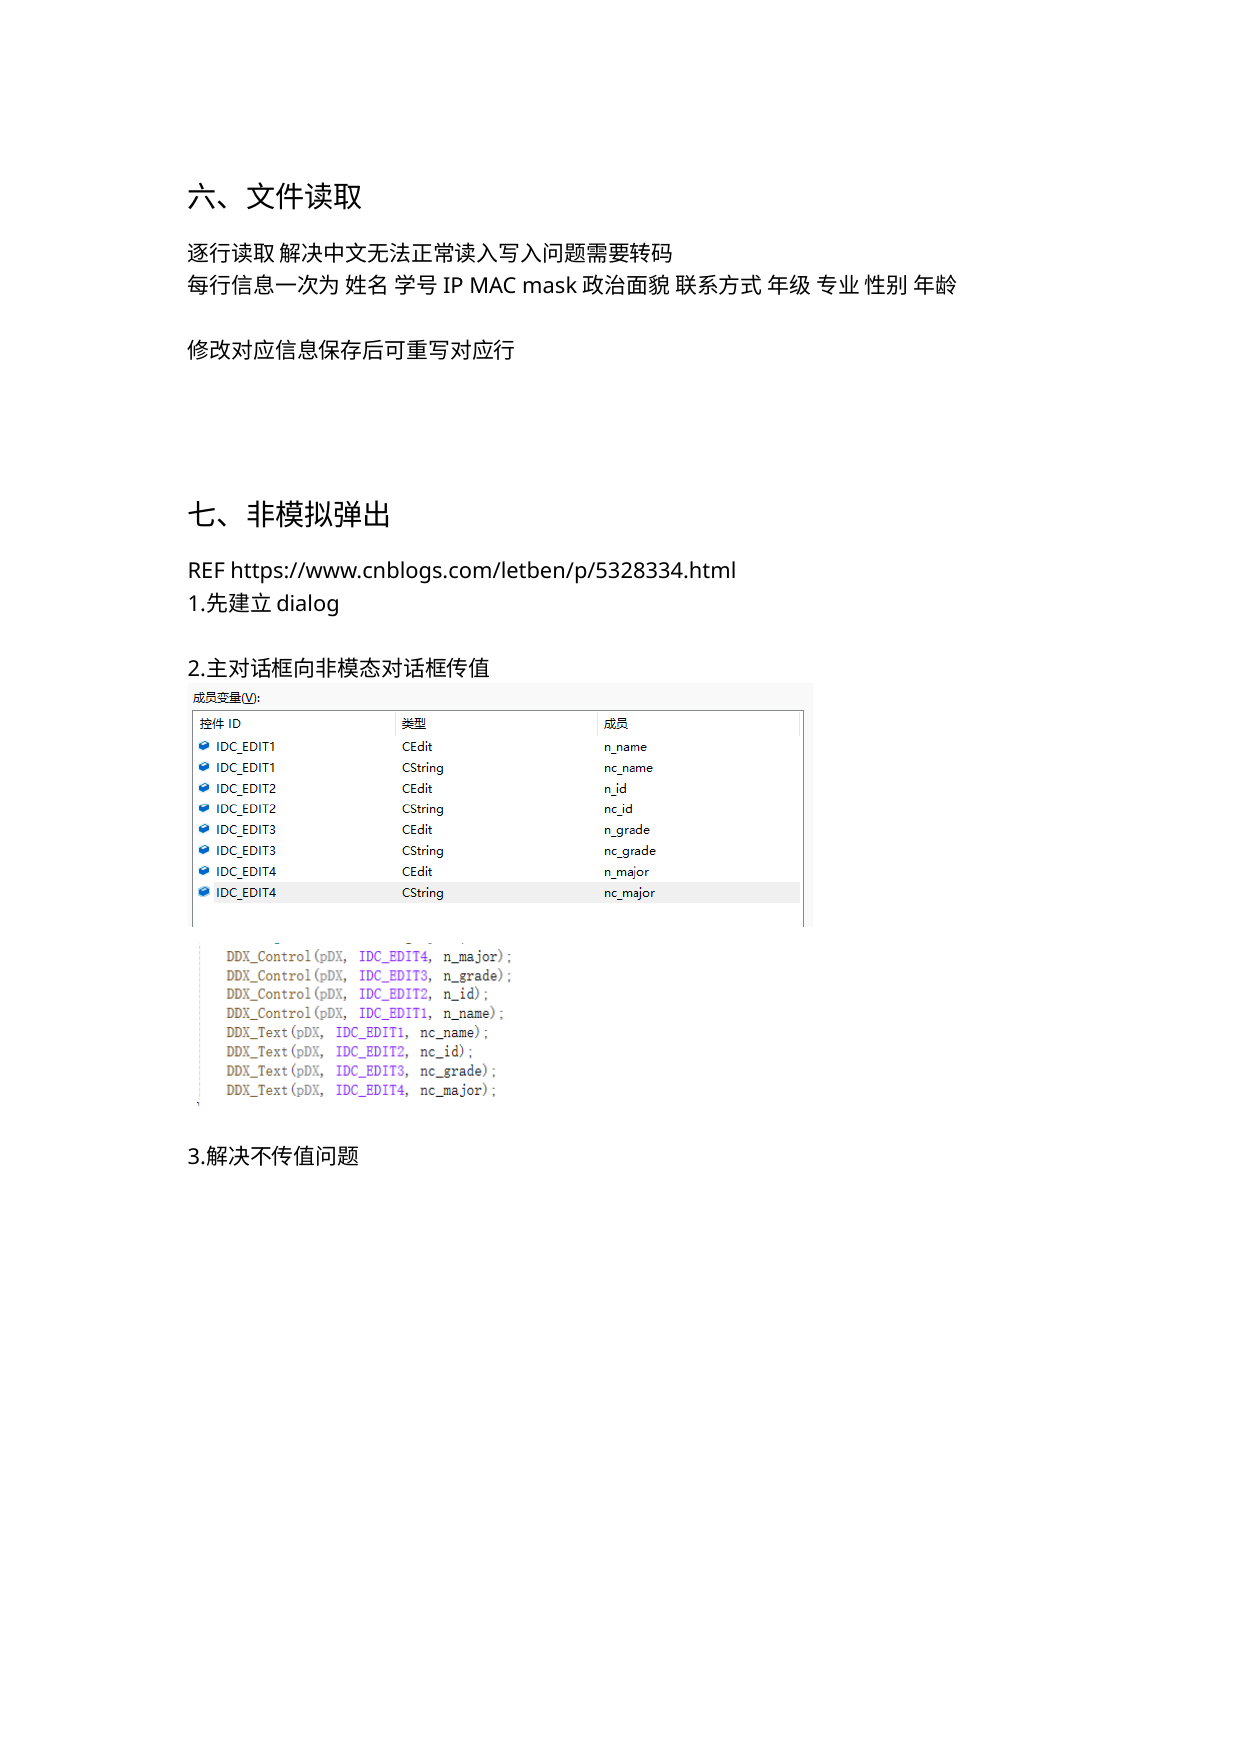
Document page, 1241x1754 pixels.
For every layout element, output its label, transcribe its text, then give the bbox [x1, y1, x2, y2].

picture [187, 683, 814, 927]
text 3.解决不传值问题 [187, 1139, 1053, 1171]
subtitle 六、文件读取 [187, 162, 1053, 227]
text 每行信息一次为 姓名 学号 IP MAC mask 政治面貌 联系方式 年级 专业 性别 年龄 [187, 268, 1053, 300]
text 修改对应信息保存后可重写对应行 [187, 333, 1053, 365]
picture [187, 943, 546, 1106]
text 逐行读取 解决中文无法正常读入写入问题需要转码 [187, 235, 1053, 268]
text REF https://www.cnblogs.com/letben/p/5328334.html [187, 554, 1053, 586]
text 2.主对话框向非模态对话框传值 [187, 651, 1053, 684]
text 1.先建立dialog [187, 586, 1053, 619]
subtitle 七、非模拟弹出 [187, 480, 1053, 545]
